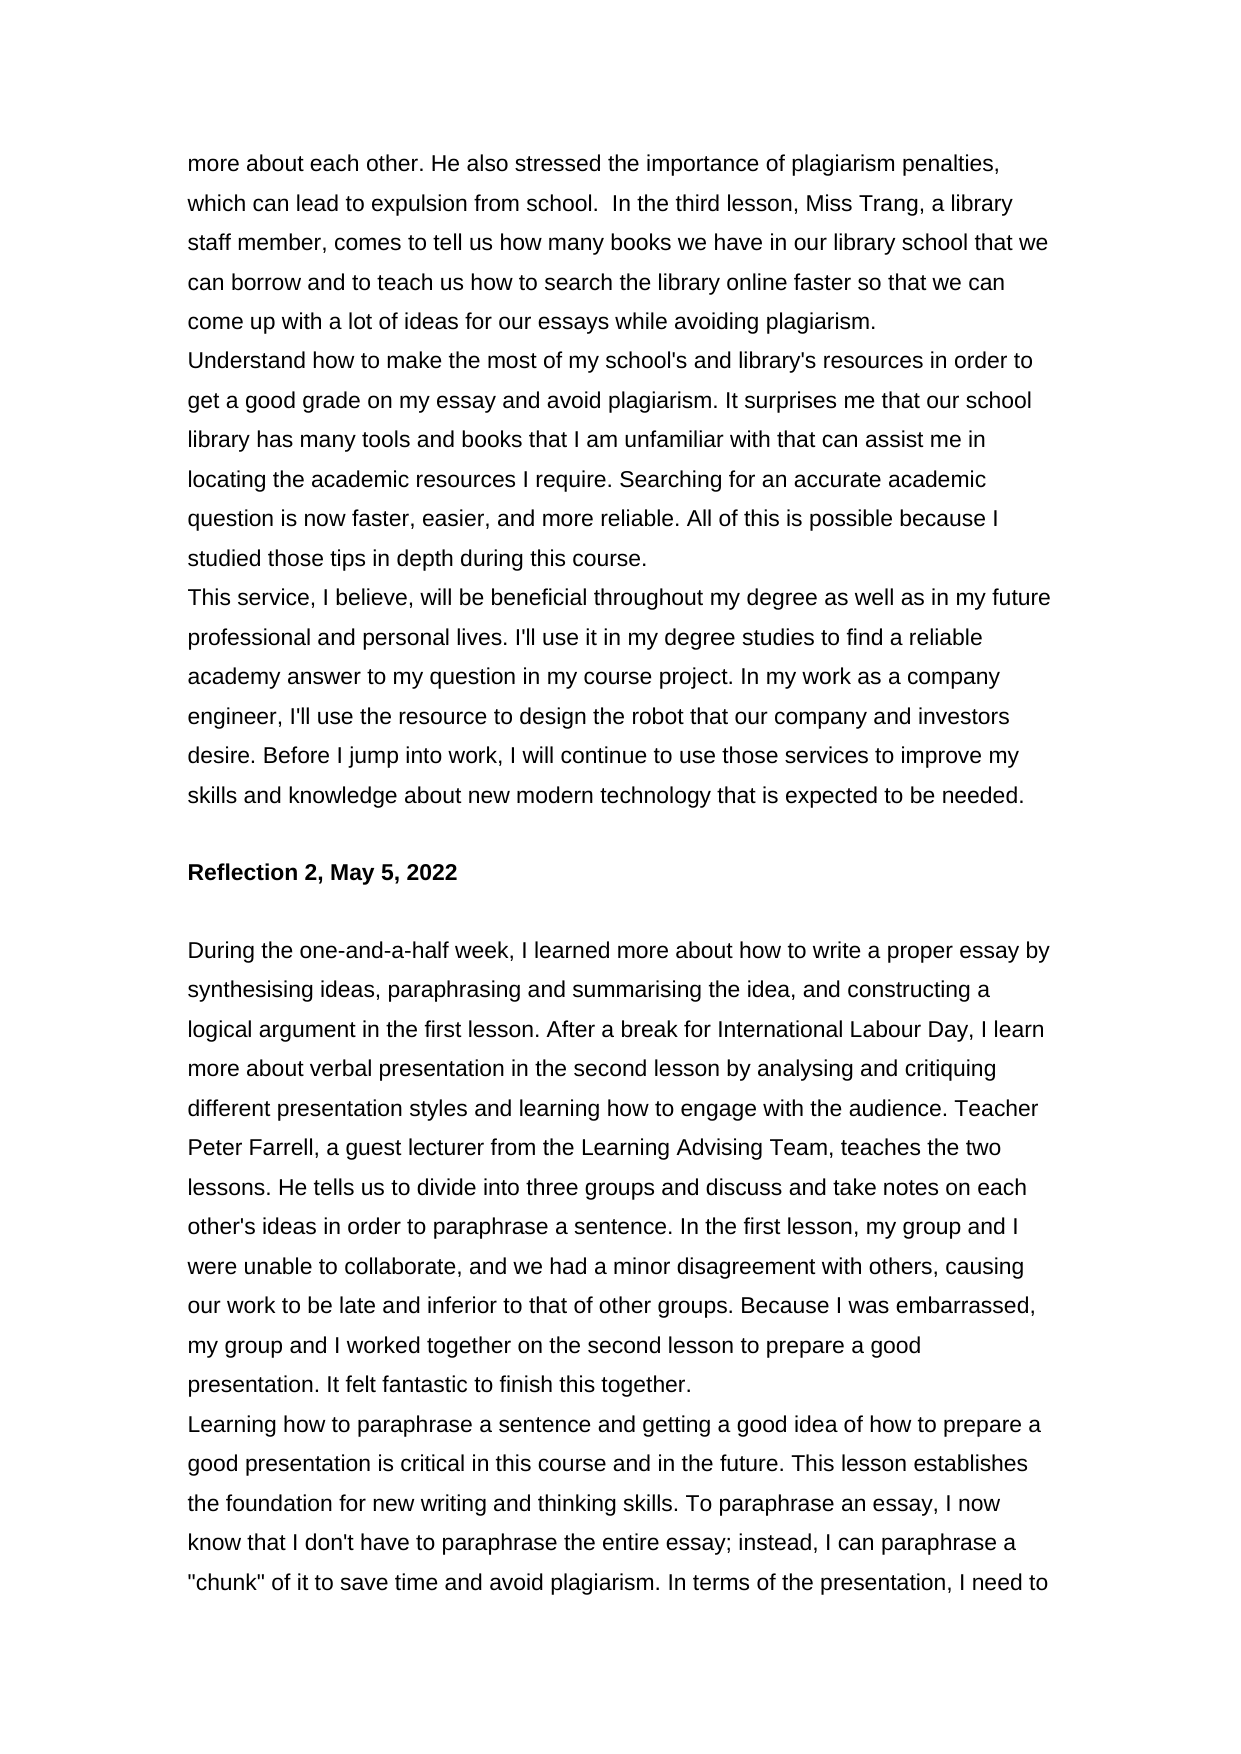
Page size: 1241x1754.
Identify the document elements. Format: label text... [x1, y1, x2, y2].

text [187, 150, 1053, 334]
text During the one-and-a-half week, I learned more about how to write a proper essay by synthesising ideas, paraphrasing and summarising the idea, and constructing a logical argument in the first lesson. After a break for International Labour Day, I learn more about verbal presentation in the second lesson by analysing and critiquing different presentation styles and learning how to engage with the audience. Teacher Peter Farrell, a guest lecturer from the Learning Advising Team, teaches the two lessons. He tells us to divide into three groups and discuss and take notes on each other's ideas in order to paraphrase a sentence. In the first lesson, my group and I were unable to collaborate, and we had a minor disagreement with others, causing our work to be late and inferior to that of other groups. Because I was embarrassed, my group and I worked together on the second lesson to prepare a good presentation. It felt fantastic to finish this together. [187, 937, 1053, 1397]
text This service, I believe, will be beneficial throughout my degree as well as in my future professional and personal lives. I'll use it in my degree studies to find a reliable academy answer to my question in my course project. In my work as a company engineer, I'll use the resource to design the robot that our company and investors desire. Before I jump into work, I will continue to use those services to improve my skills and knowledge about new modern technology that is expected to be needed. [187, 584, 1053, 808]
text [187, 1411, 1053, 1595]
text Understand how to make the most of my school's and library's resources in order to get a good grade on my essay and avoid plagiarism. It surprises me that our school library has many tools and books that I am unfamiliar with that can assist me in locating the academic resources I require. Searching for an accurate academic question is now faster, easier, and more reliable. All of this is possible because I studied those tips in depth during this course. [187, 347, 1053, 571]
text Reflection 2, May 5, 2022 [187, 859, 1053, 886]
